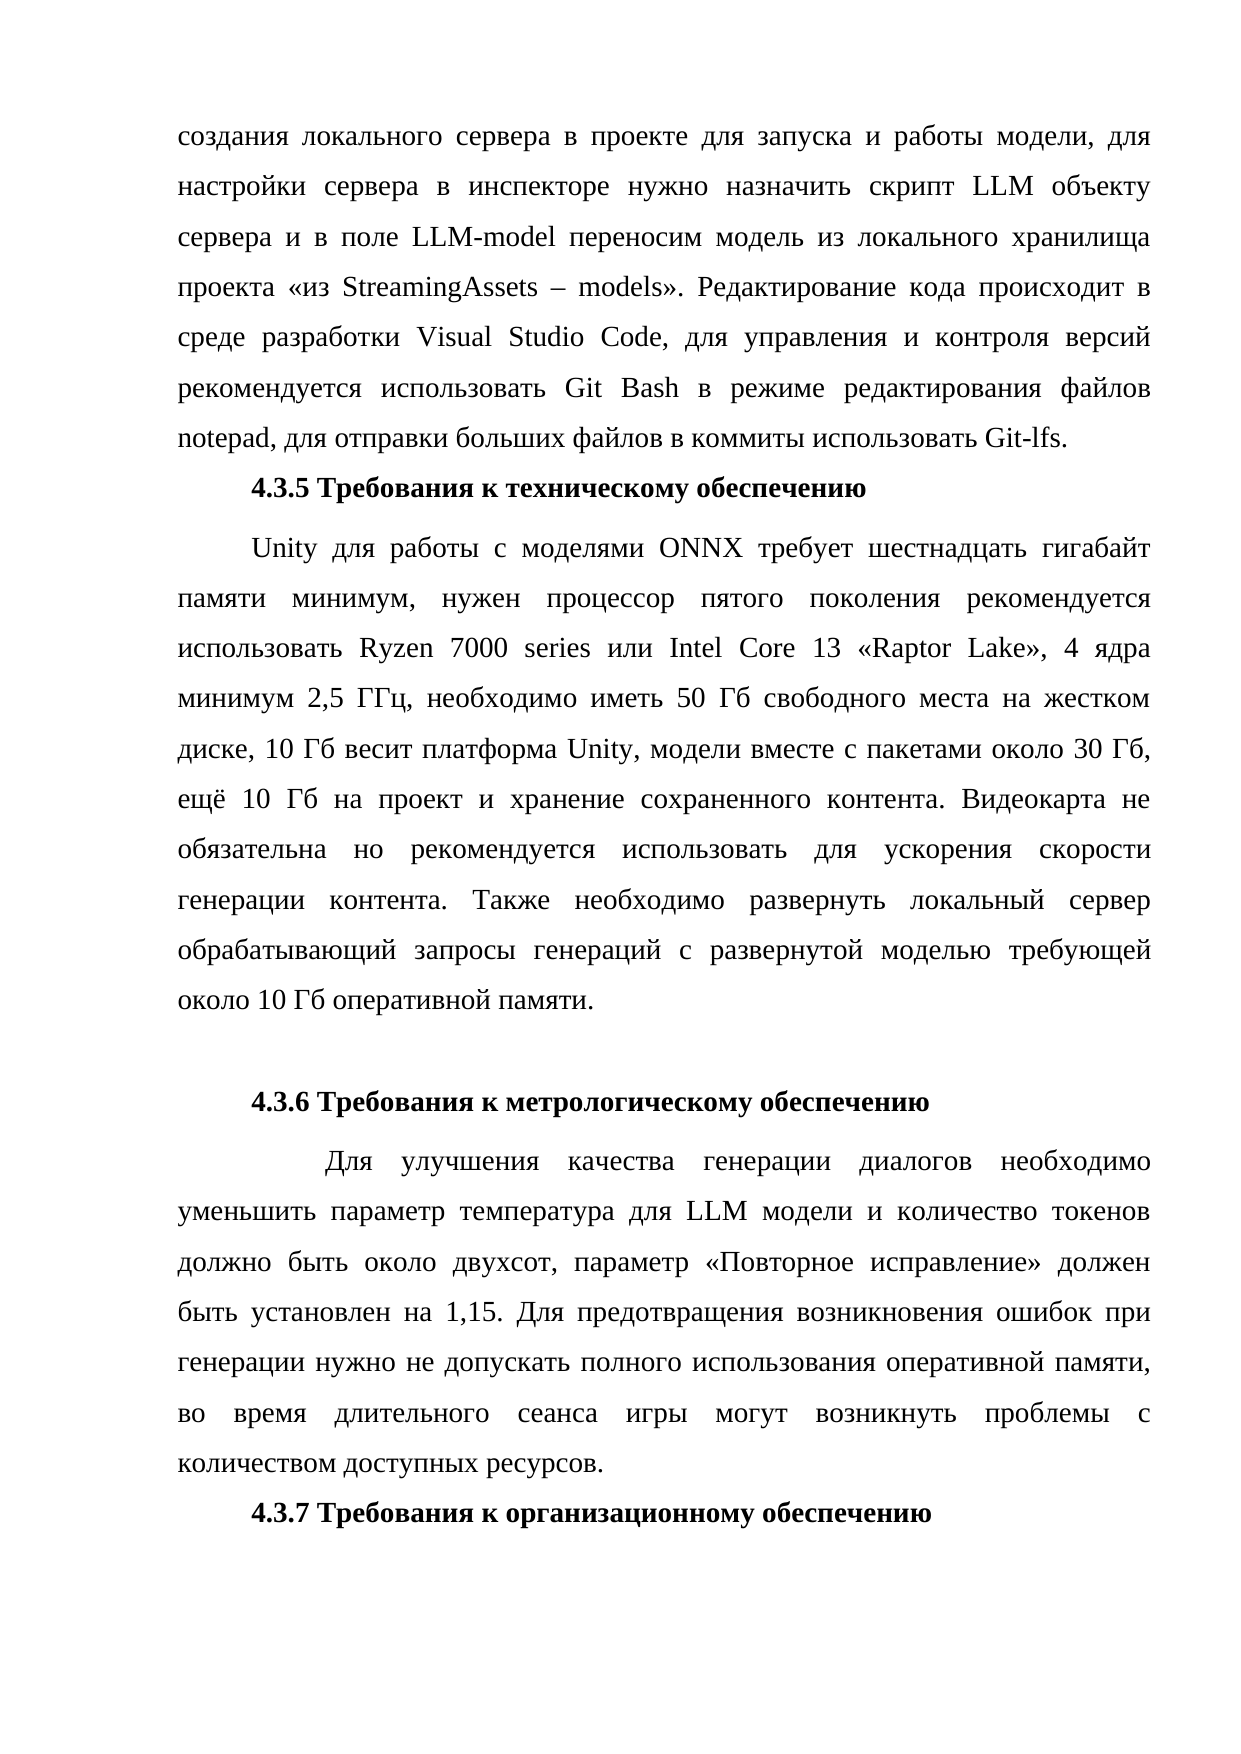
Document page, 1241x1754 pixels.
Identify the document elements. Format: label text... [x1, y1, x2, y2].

text Unity для работы с моделями ONNX требует шестнадцать гигабайт памяти минимум, нужен процессор пятого поколения рекомендуется использовать Ryzen 7000 series или Intel Core 13 «Raptor Lake», 4 ядра минимум 2,5 ГГц, необходимо иметь 50 Гб свободного места на жестком диске, 10 Гб весит платформа Unity, модели вместе с пакетами около 30 Гб, ещё 10 Гб на проект и хранение сохраненного контента. Видеокарта не обязательна но рекомендуется использовать для ускорения скорости генерации контента. Также необходимо развернуть локальный сервер обрабатывающий запросы генераций с развернутой моделью требующей около 10 Гб оперативной памяти. [177, 530, 1152, 1016]
text 4.3.6 Требования к метрологическому обеспечению [177, 1084, 1152, 1117]
text 4.3.5 Требования к техническому обеспечению [177, 470, 1152, 504]
text Для улучшения качества генерации диалогов необходимо уменьшить параметр температура для LLM модели и количество токенов должно быть около двухсот, параметр «Повторное исправление» должен быть установлен на 1,15. Для предотвращения возникновения ошибок при генерации нужно не допускать полного использования оперативной памяти, во время длительного сеанса игры могут возникнуть проблемы с количеством доступных ресурсов. [177, 1143, 1152, 1479]
text 4.3.7 Требования к организационному обеспечению [177, 1495, 1152, 1529]
